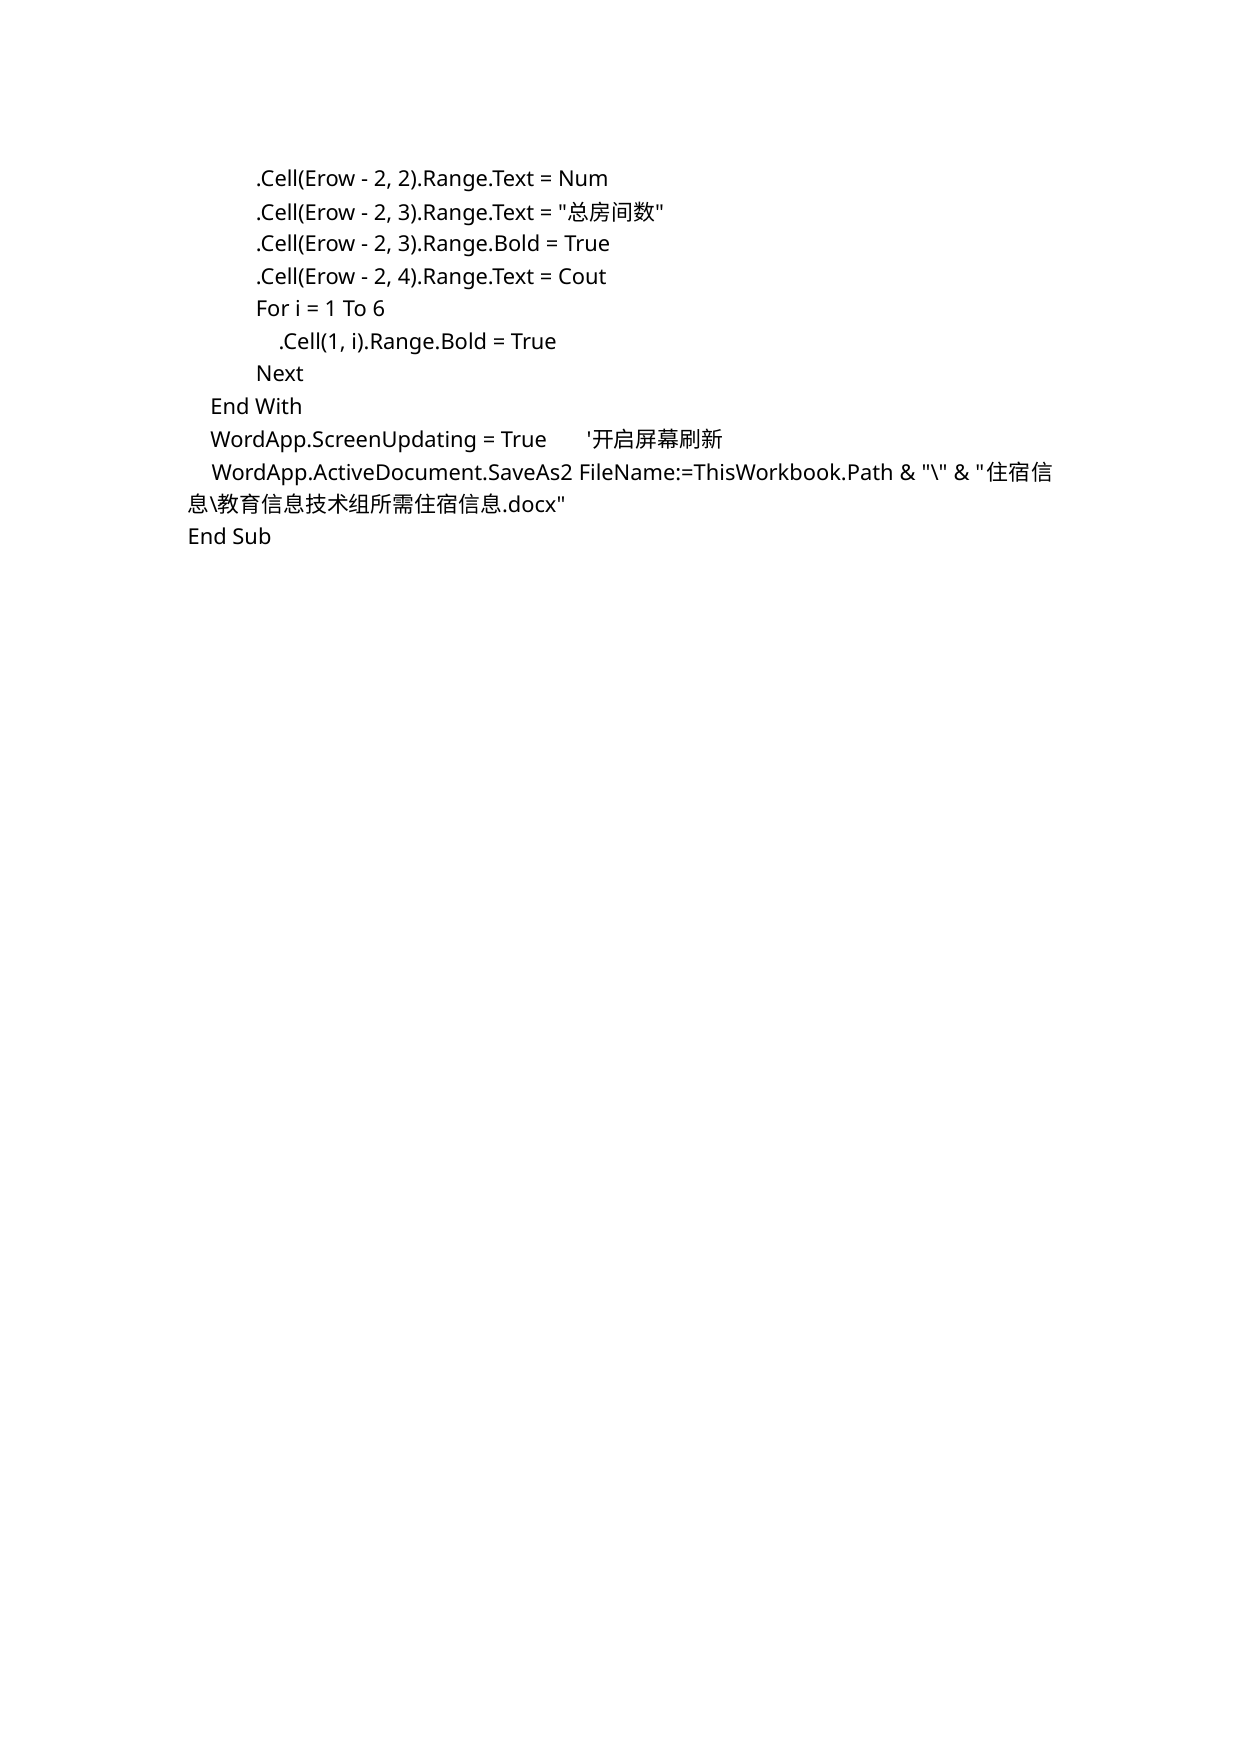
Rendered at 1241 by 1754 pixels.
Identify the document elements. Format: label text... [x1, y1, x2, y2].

text For i = 1 To 6 [187, 292, 1053, 324]
text .Cell(Erow - 2, 4).Range.Text = Cout [187, 259, 1053, 292]
text .Cell(Erow - 2, 2).Range.Text = Num [187, 162, 1053, 194]
text .Cell(Erow - 2, 3).Range.Text = "总房间数" [187, 194, 1053, 227]
text Next [187, 357, 1053, 389]
text WordApp.ActiveDocument.SaveAs2 FileName:=ThisWorkbook.Path & "\" & "住宿信息\教育信息技术组所需住宿信息.docx" [187, 454, 1053, 519]
text End With [187, 389, 1053, 422]
text .Cell(Erow - 2, 3).Range.Bold = True [187, 227, 1053, 259]
text End Sub [187, 519, 1053, 552]
text WordApp.ScreenUpdating = True '开启屏幕刷新 [187, 422, 1053, 454]
text .Cell(1, i).Range.Bold = True [187, 324, 1053, 357]
